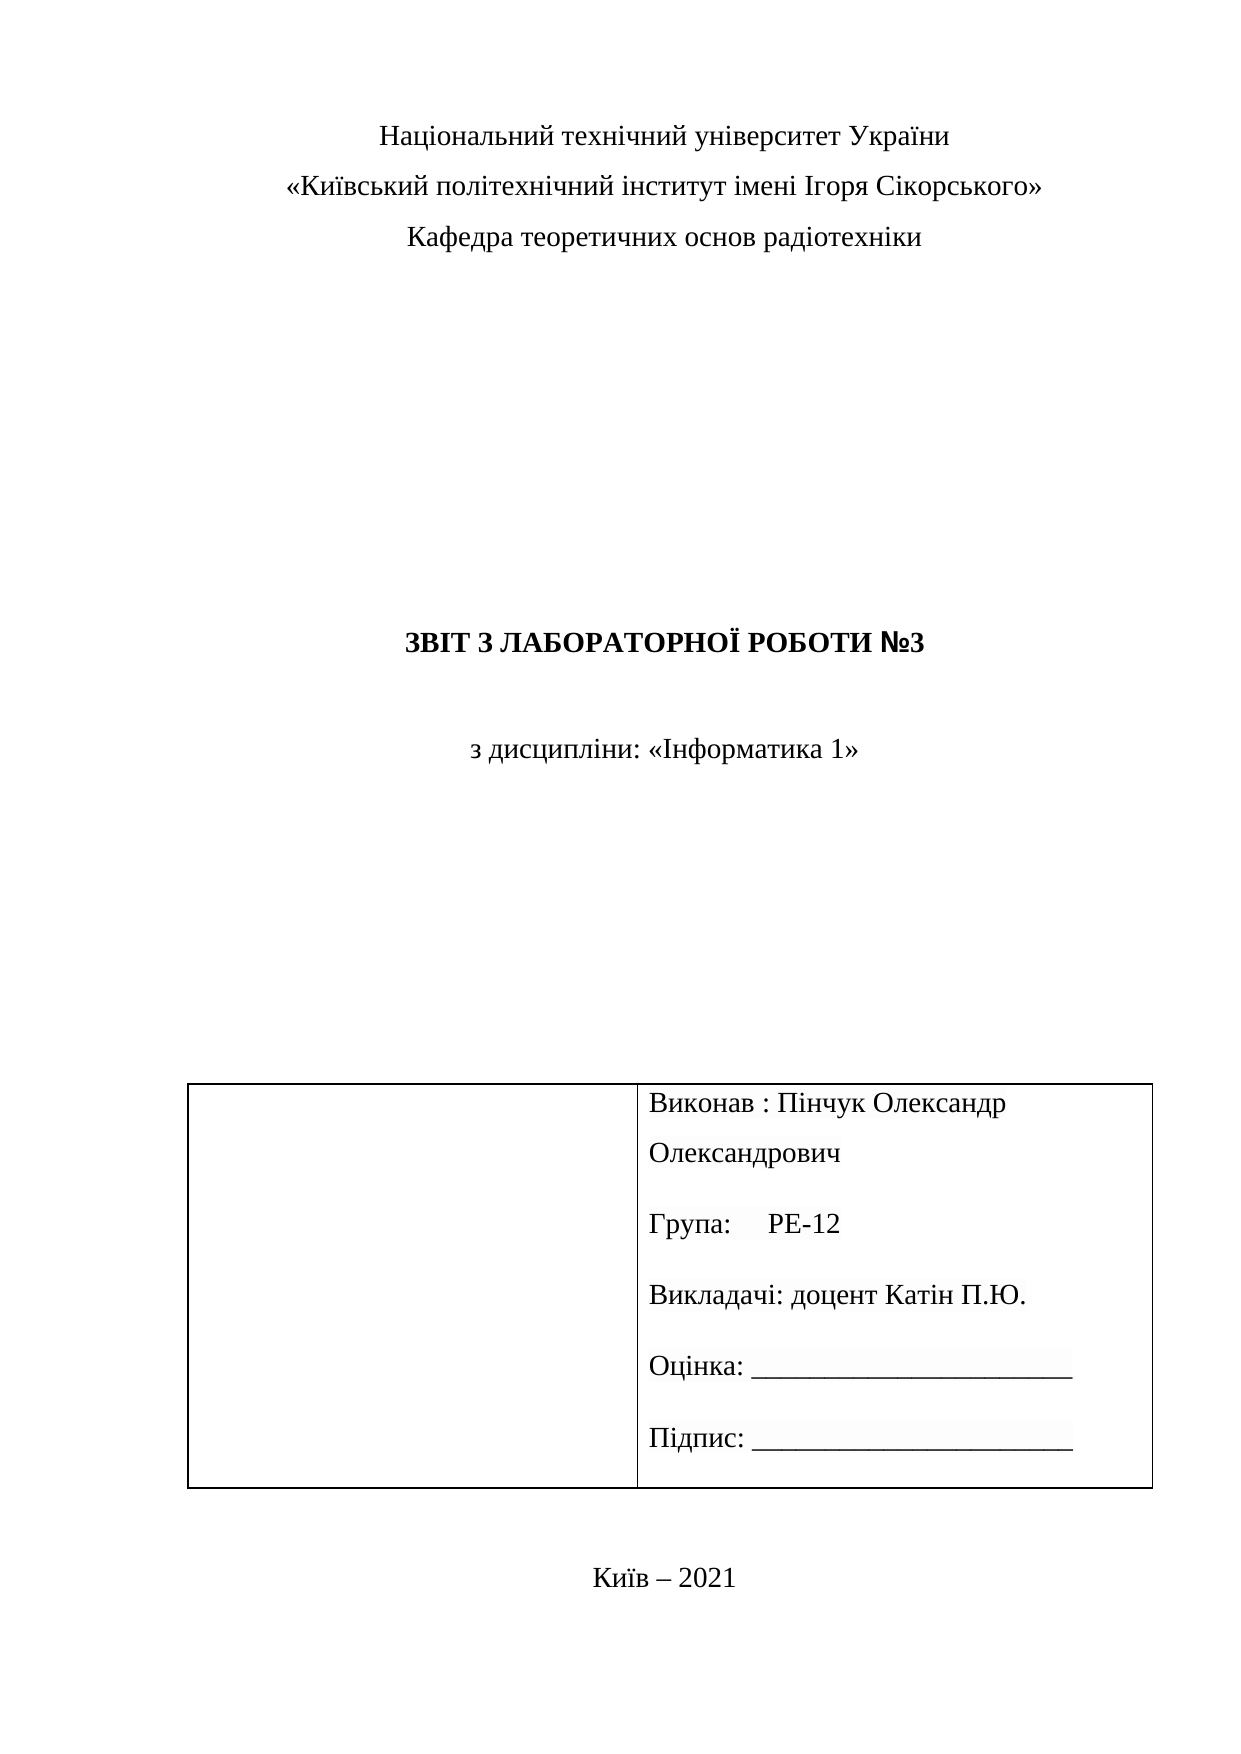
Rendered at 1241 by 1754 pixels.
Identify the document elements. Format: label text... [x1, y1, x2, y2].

text «Київський політехнічний інститут імені Ігоря Сікорського» [177, 168, 1152, 202]
text ЗВІТ З ЛАБОРАТОРНОЇ РОБОТИ №3 [177, 621, 1152, 661]
text Національний технічний університет України [177, 118, 1152, 152]
table_header [189, 1085, 637, 1487]
text з дисципліни: «Інформатика 1» [177, 731, 1152, 764]
text Кафедра теоретичних основ радіотехніки [177, 219, 1152, 252]
table_header Виконав : Пінчук Олександр Олександрович Група: РЕ-12 Викладачі: доцент Катін П.Ю. Оцінка: ______________________ Підпис: ______________________ [638, 1085, 1152, 1487]
text Київ – 2021 [177, 1560, 1152, 1593]
